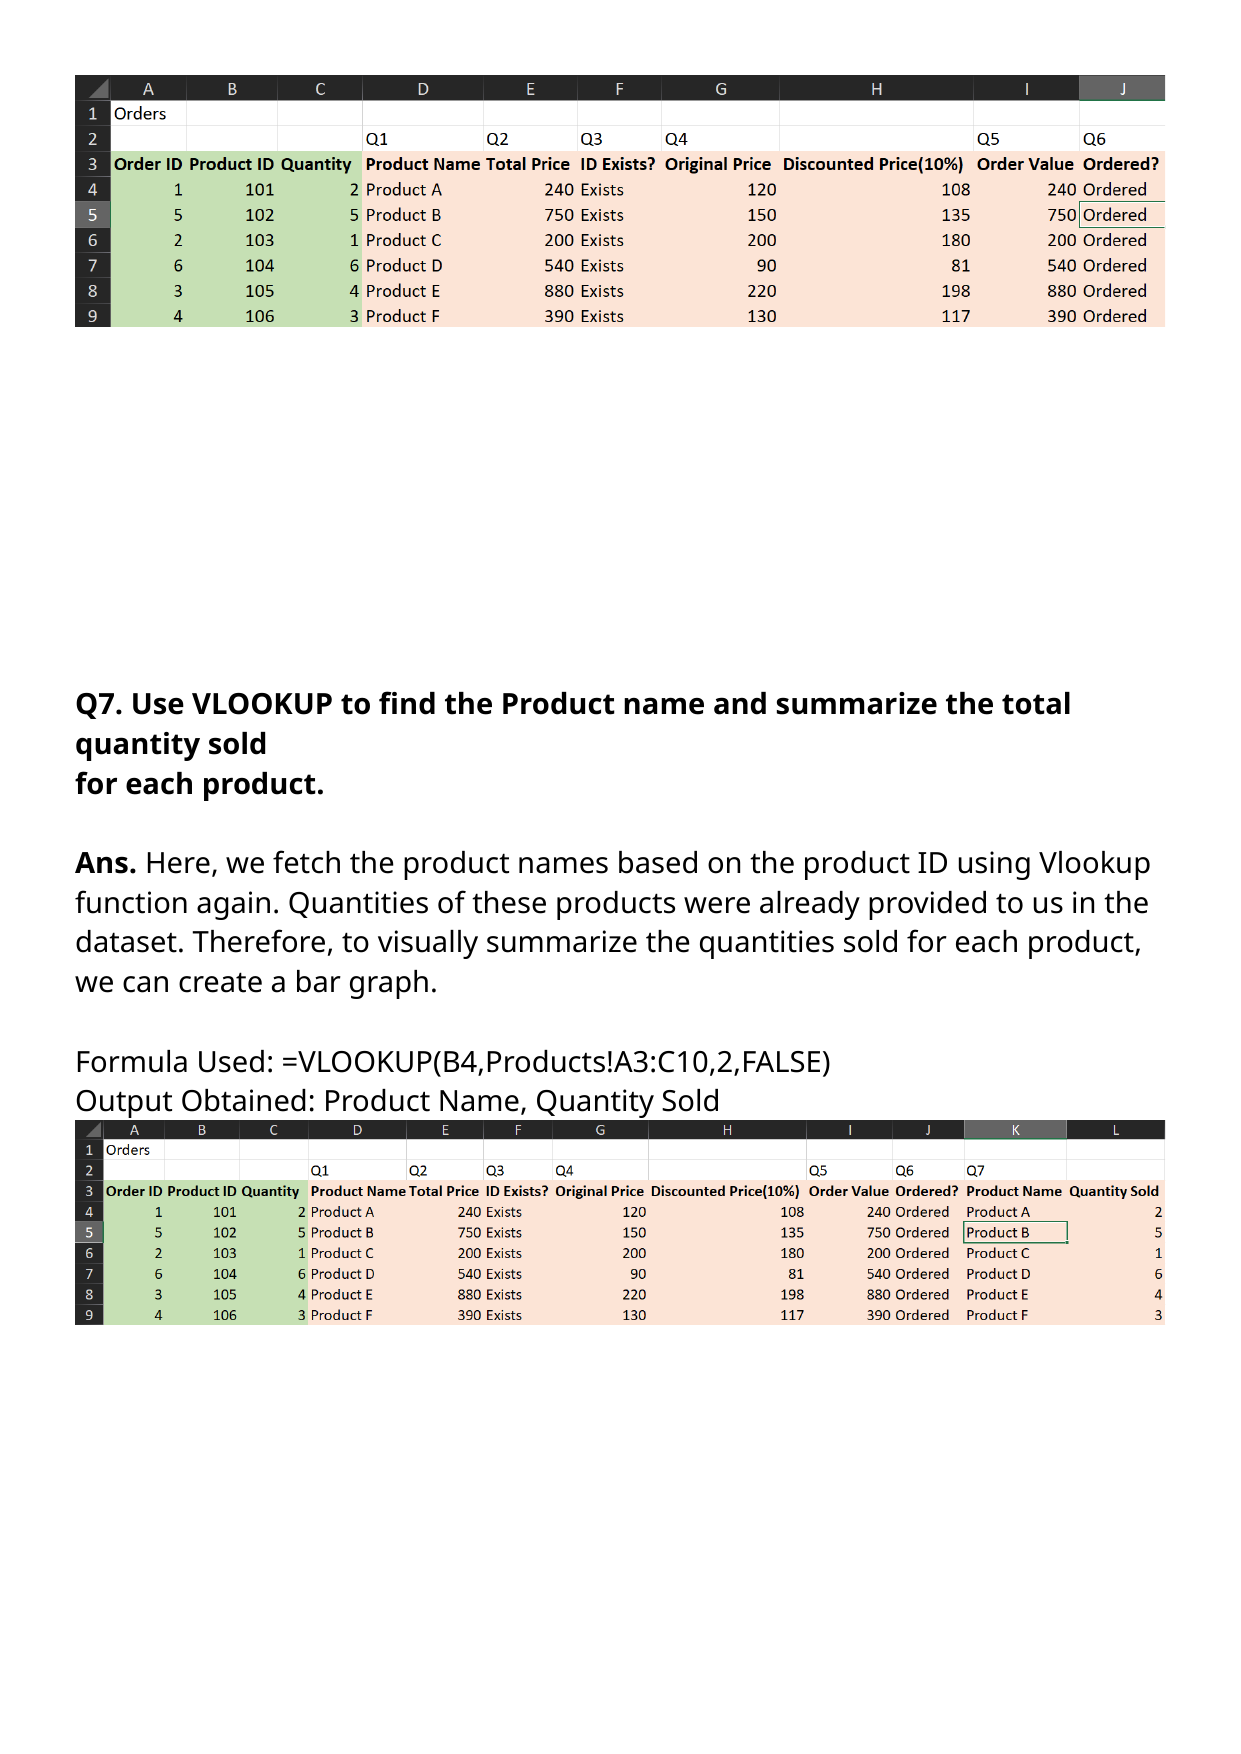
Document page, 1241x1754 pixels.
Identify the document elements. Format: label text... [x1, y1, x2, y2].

text for each product. [75, 763, 1165, 803]
text Q7. Use VLOOKUP to find the Product name and summarize the total quantity sold [75, 684, 1165, 763]
picture [75, 75, 1166, 327]
picture [75, 1120, 1166, 1325]
text Formula Used: =VLOOKUP(B4,Products!A3:C10,2,FALSE) [75, 1041, 1165, 1081]
text Ans. Here, we fetch the product names based on the product ID using Vlookup function again. Quantities of these products were already provided to us in the dataset. Therefore, to visually summarize the quantities sold for each product, we can create a bar graph. [75, 842, 1165, 1001]
text Output Obtained: Product Name, Quantity Sold [75, 1081, 1165, 1120]
